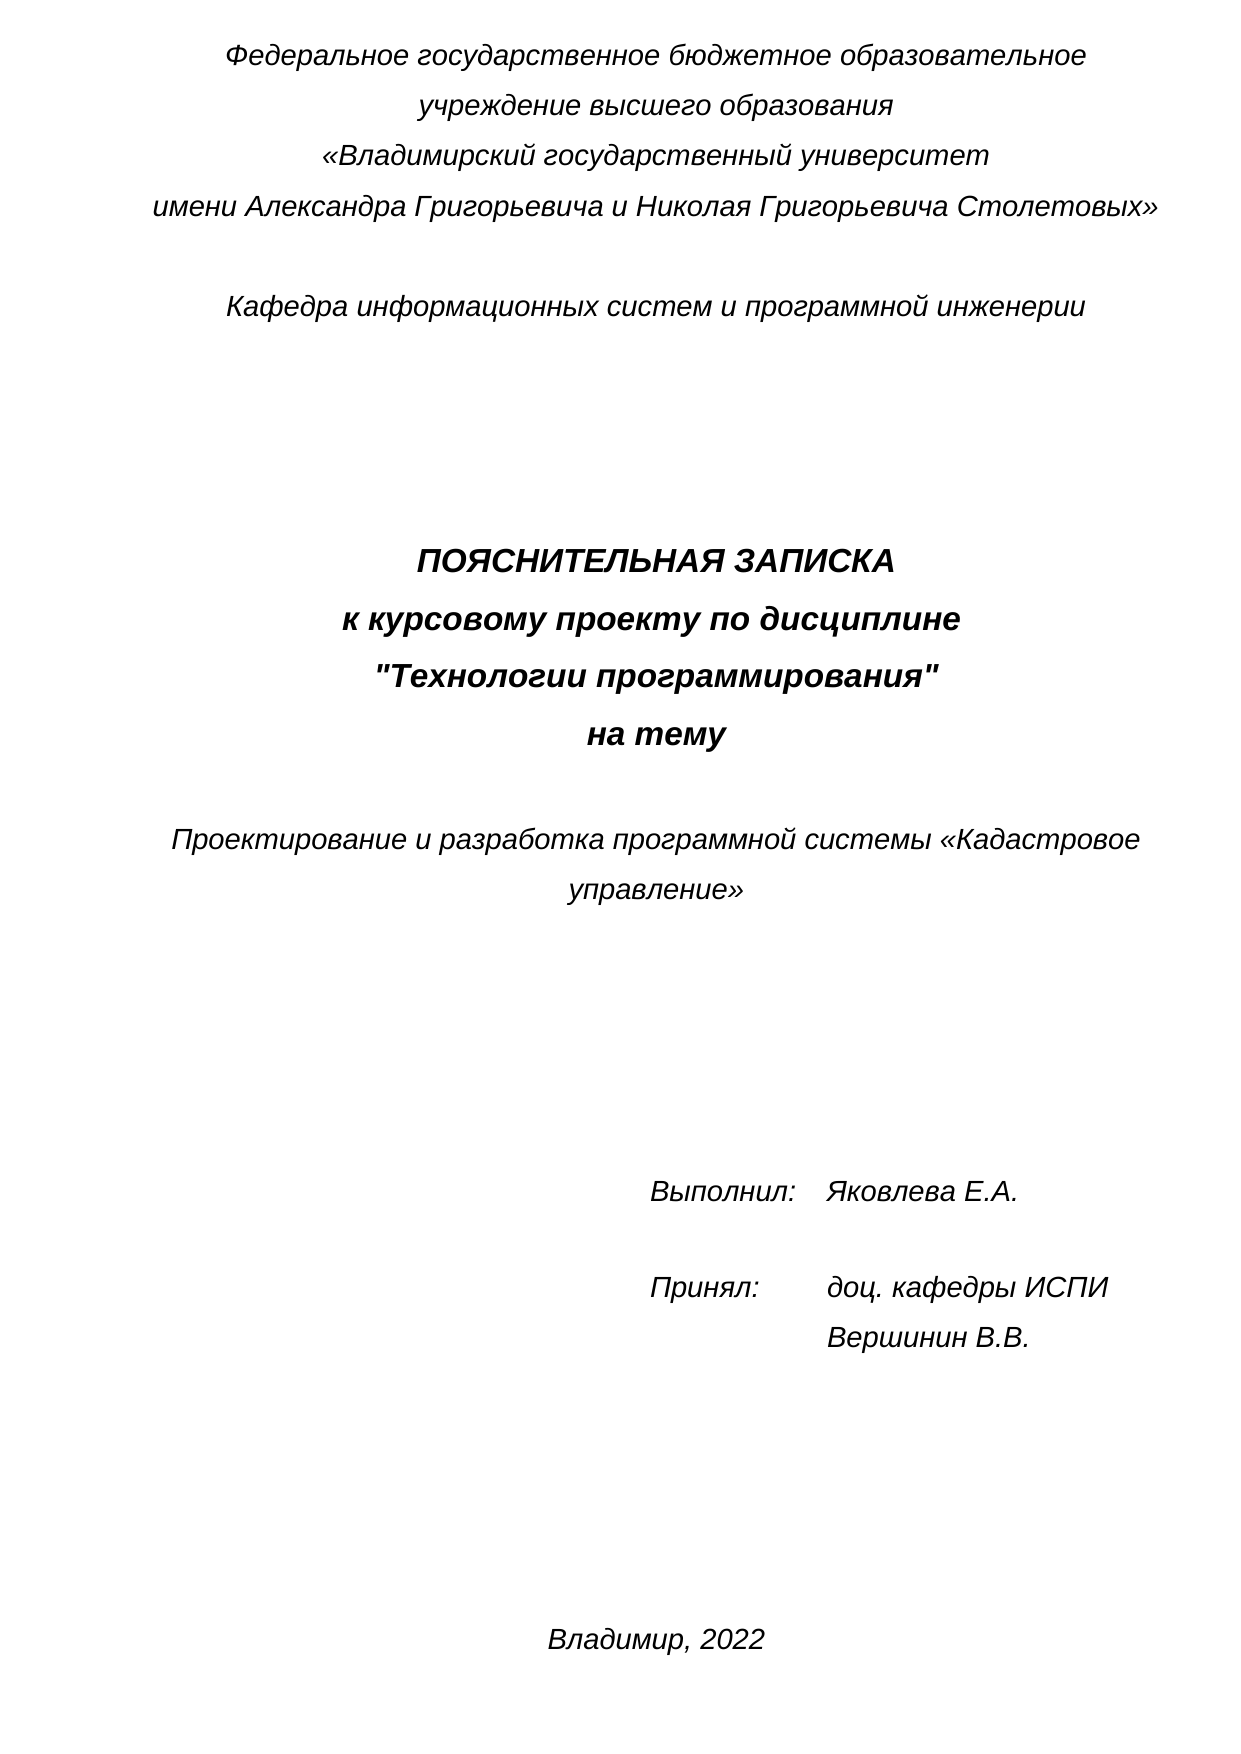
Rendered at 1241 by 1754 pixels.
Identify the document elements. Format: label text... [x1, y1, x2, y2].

text Владимир, 2022 [148, 1622, 1164, 1655]
text Принял: доц. кафедры ИСПИ [148, 1270, 1164, 1303]
text Проектирование и разработка программной системы «Кадастровое управление» [148, 822, 1164, 906]
text Выполнил: Яковлева Е.А. [148, 1174, 1164, 1207]
text на тему [148, 714, 1164, 752]
text Федеральное государственное бюджетное образовательное учреждение высшего образования [148, 38, 1164, 122]
text «Владимирский государственный университет [148, 138, 1164, 172]
text Вершинин В.В. [148, 1320, 1164, 1353]
text Кафедра информационных систем и программной инженерии [148, 289, 1164, 323]
text ПОЯСНИТЕЛЬНАЯ ЗАПИСКА [148, 541, 1164, 579]
text имени Александра Григорьевича и Николая Григорьевича Столетовых» [148, 189, 1164, 222]
text к курсовому проекту по дисциплине "Технологии программирования" [148, 598, 1164, 694]
